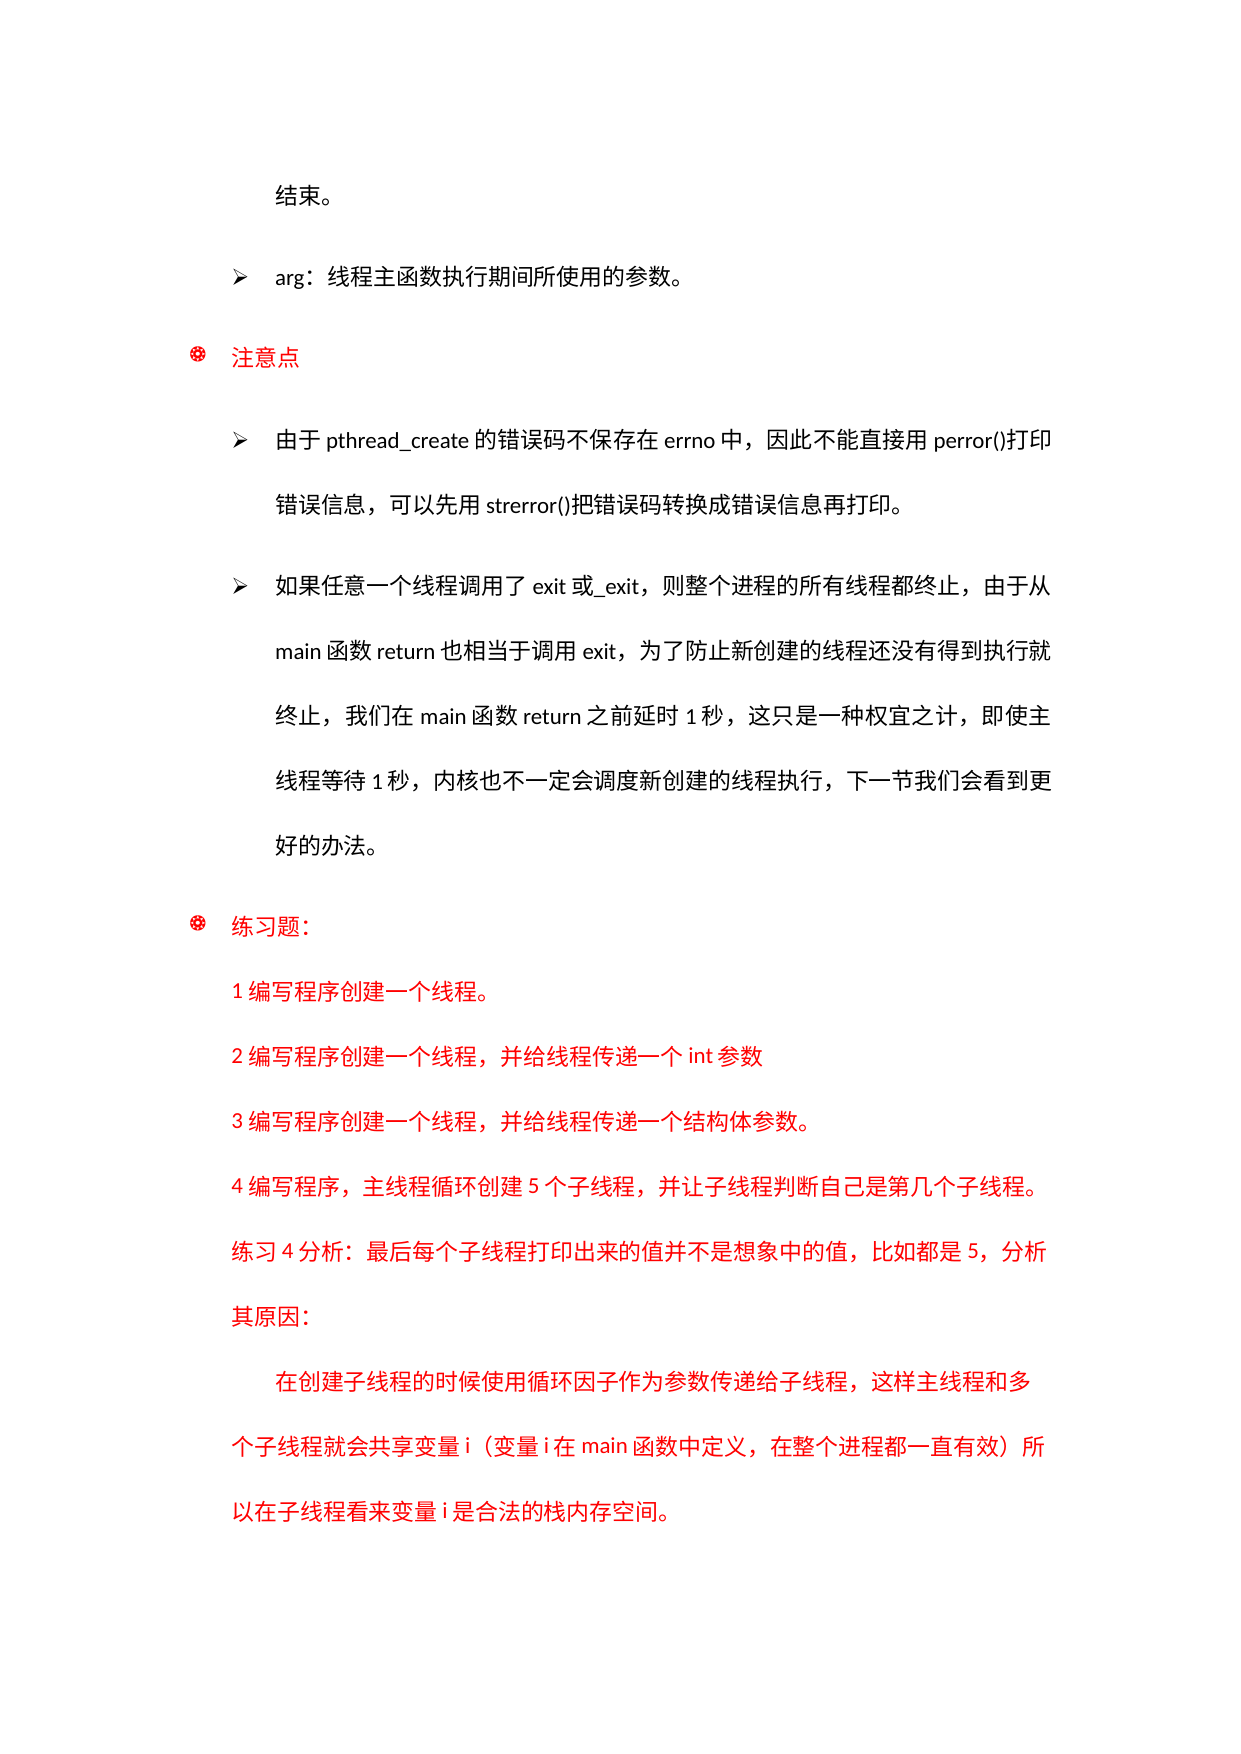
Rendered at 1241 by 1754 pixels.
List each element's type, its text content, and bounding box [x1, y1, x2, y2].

list 由于pthread_create的错误码不保存在errno中，因此不能直接用perror()打印错误信息，可以先用strerror()把错误码转换成错误信息再打印。 [231, 406, 1053, 536]
text 2 编写程序创建一个线程，并给线程传递一个int参数 [231, 1023, 1053, 1088]
text 在创建子线程的时候使用循环因子作为参数传递给子线程，这样主线程和多个子线程就会共享变量i（变量i在main函数中定义，在整个进程都一直有效）所以在子线程看来变量i是合法的栈内存空间。 [231, 1348, 1053, 1543]
list 如果任意一个线程调用了exit或_exit，则整个进程的所有线程都终止，由于从main函数return也相当于调用exit，为了防止新创建的线程还没有得到执行就终止，我们在main函数return之前延时1秒，这只是一种权宜之计，即使主线程等待1秒，内核也不一定会调度新创建的线程执行，下一节我们会看到更好的办法。 [231, 552, 1053, 877]
text 练习4分析：最后每个子线程打印出来的值并不是想象中的值，比如都是5，分析其原因： [231, 1218, 1053, 1348]
list 注意点 [187, 324, 1053, 389]
text 1 编写程序创建一个线程。 [231, 958, 1053, 1023]
text 3 编写程序创建一个线程，并给线程传递一个结构体参数。 [231, 1088, 1053, 1153]
list 练习题： [187, 893, 1053, 958]
text 4 编写程序，主线程循环创建5个子线程，并让子线程判断自己是第几个子线程。 [231, 1153, 1053, 1218]
list arg：线程主函数执行期间所使用的参数。 [231, 243, 1053, 308]
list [231, 162, 1053, 227]
